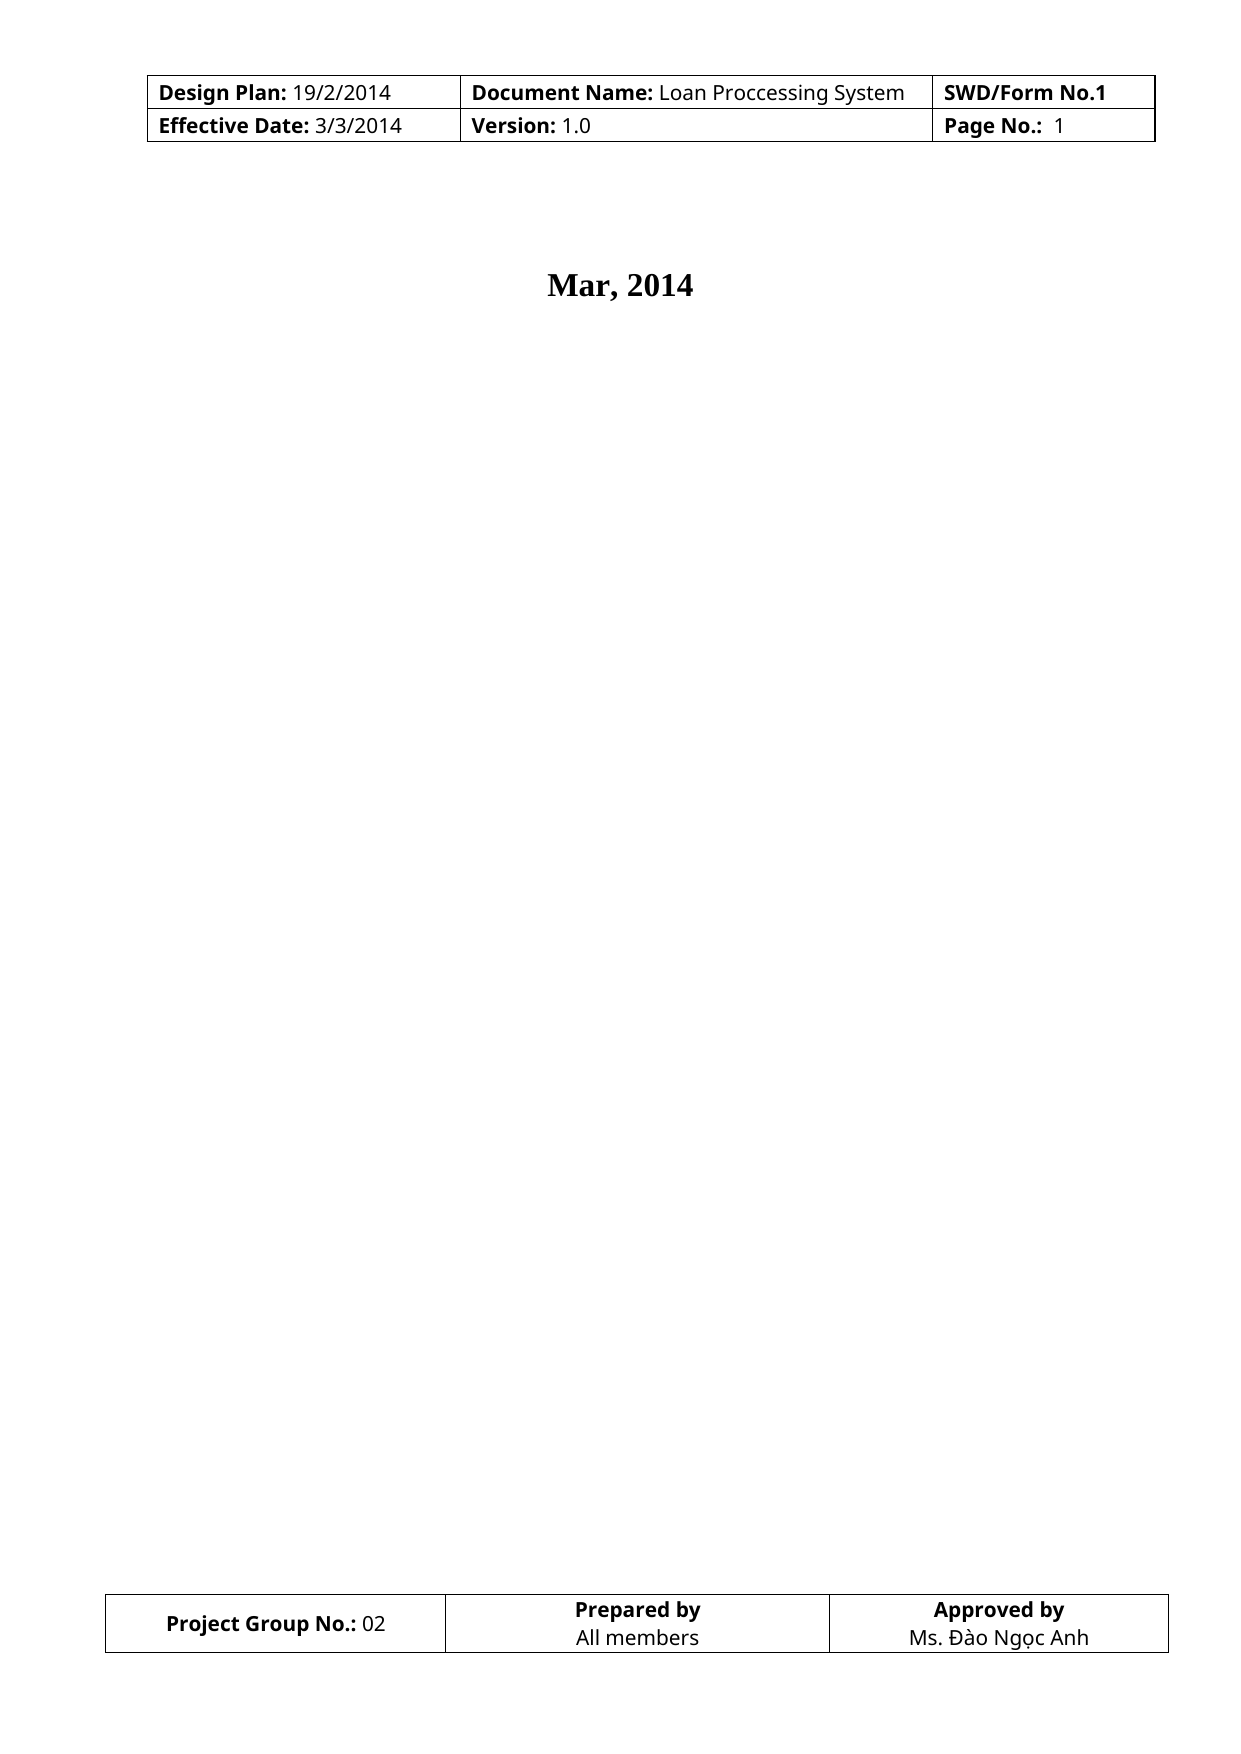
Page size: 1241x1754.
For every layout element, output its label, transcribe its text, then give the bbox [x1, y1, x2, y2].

text Mar, 2014 [150, 265, 1090, 303]
